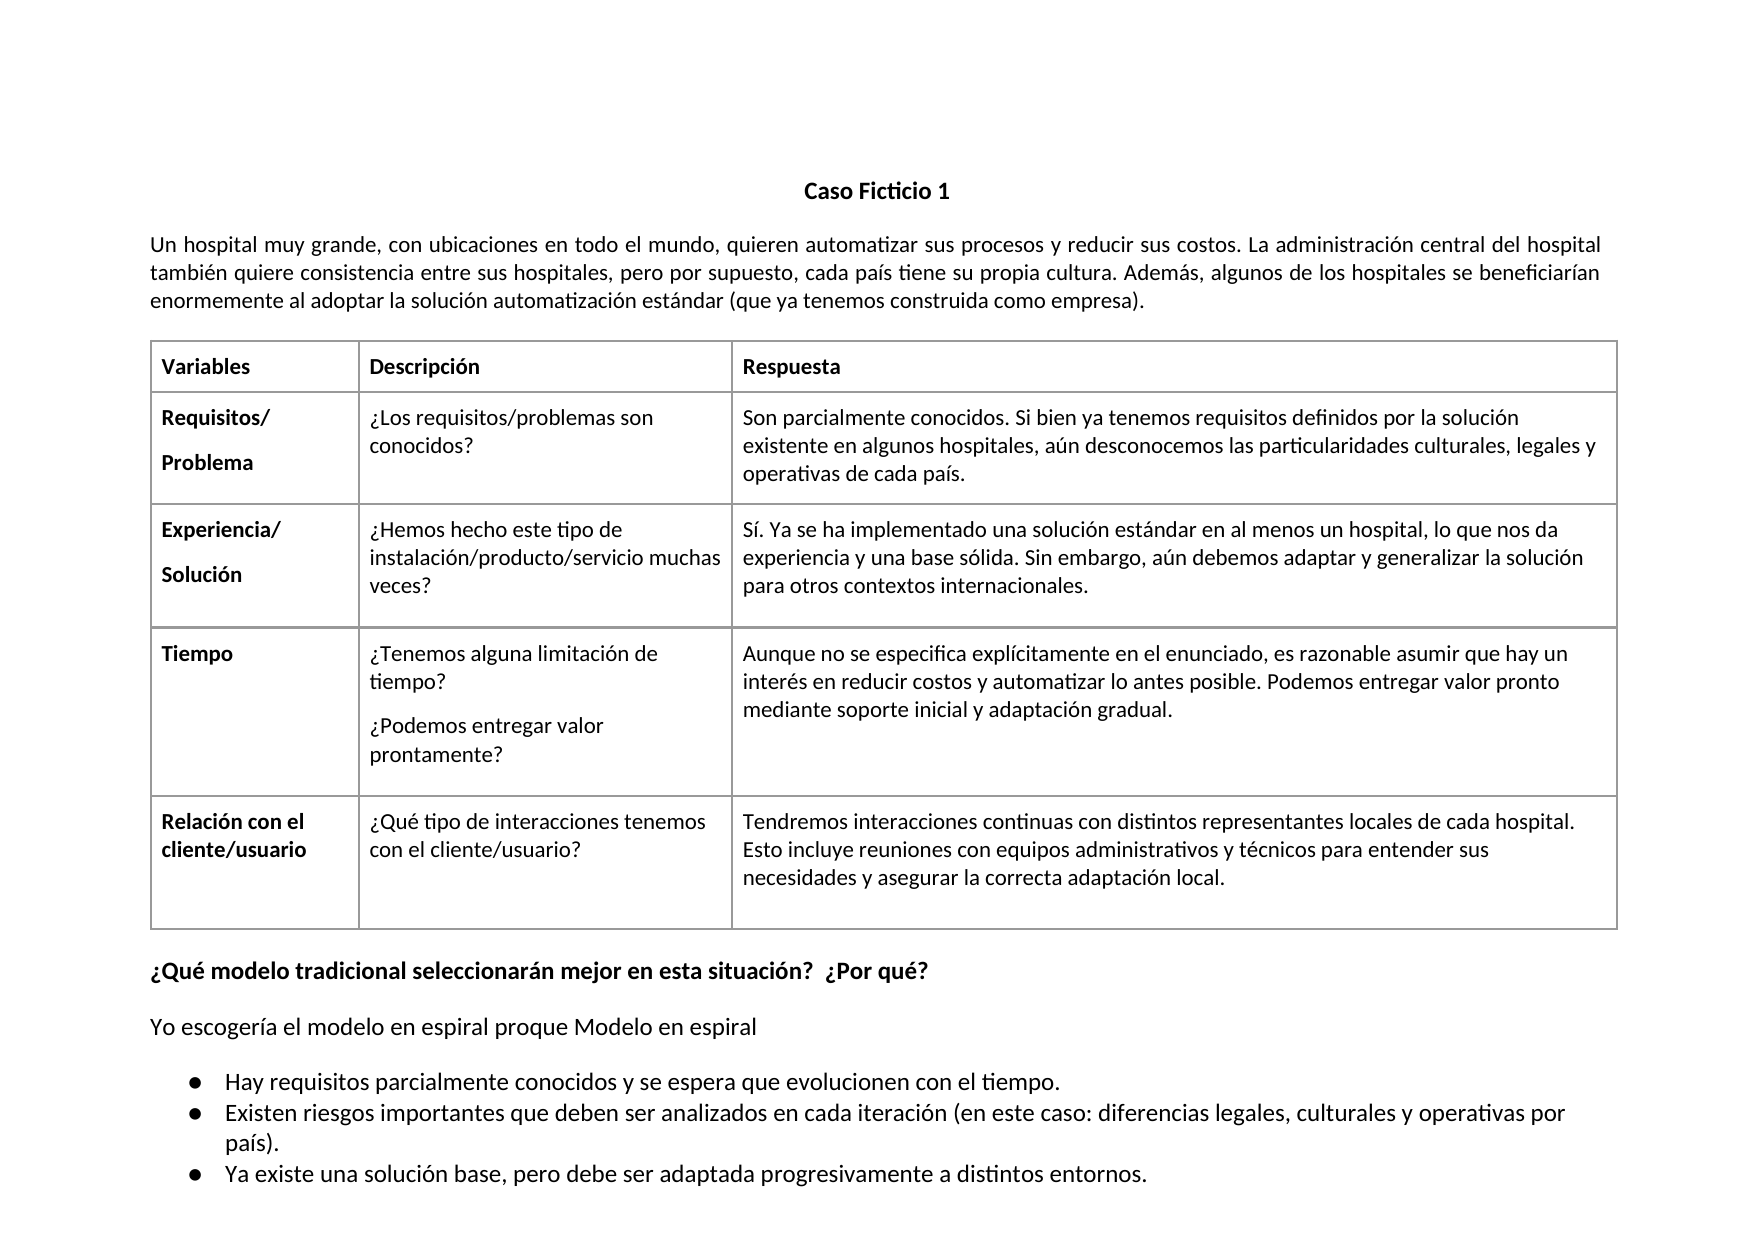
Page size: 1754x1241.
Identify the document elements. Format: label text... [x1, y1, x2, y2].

text Yo escogería el modelo en espiral proque Modelo en espiral [150, 1011, 1604, 1041]
table_header Respuesta [733, 342, 1616, 391]
table_cell Requisitos/ Problema [152, 393, 358, 503]
table_cell Son parcialmente conocidos. Si bien ya tenemos requisitos definidos por la solución existente en algunos hospitales, aún desconocemos las particularidades culturales, legales y operativas de cada país. [733, 393, 1616, 503]
list Hay requisitos parcialmente conocidos y se espera que evolucionen con el tiempo. [187, 1066, 1604, 1097]
table_cell ¿Los requisitos/problemas son conocidos? [360, 393, 731, 503]
table_cell ¿Qué tipo de interacciones tenemos con el cliente/usuario? [360, 797, 731, 928]
table_cell Experiencia/ Solución [152, 505, 358, 626]
table_header Variables [152, 342, 358, 391]
list Existen riesgos importantes que deben ser analizados en cada iteración (en este caso: diferencias legales, culturales y operativas por país). [187, 1097, 1604, 1158]
table_cell Aunque no se especifica explícitamente en el enunciado, es razonable asumir que hay un interés en reducir costos y automatizar lo antes posible. Podemos entregar valor pronto mediante soporte inicial y adaptación gradual. [733, 629, 1616, 795]
table_cell ¿Hemos hecho este tipo de instalación/producto/servicio muchas veces? [360, 505, 731, 626]
list Ya existe una solución base, pero debe ser adaptada progresivamente a distintos entornos. [187, 1158, 1604, 1188]
text Un hospital muy grande, con ubicaciones en todo el mundo, quieren automatizar sus procesos y reducir sus costos. La administración central del hospital también quiere consistencia entre sus hospitales, pero por supuesto, cada país tiene su propia cultura. Además, algunos de los hospitales se beneficiarían enormemente al adoptar la solución automatización estándar (que ya tenemos construida como empresa). [150, 231, 1604, 314]
text ¿Qué modelo tradicional seleccionarán mejor en esta situación? ¿Por qué? [150, 955, 1604, 986]
text Caso Ficticio 1 [150, 175, 1604, 206]
table_cell Tiempo [152, 629, 358, 795]
table_cell Relación con el cliente/usuario [152, 797, 358, 928]
table_header Descripción [360, 342, 731, 391]
table_cell ¿Tenemos alguna limitación de tiempo? ¿Podemos entregar valor prontamente? [360, 629, 731, 795]
table_cell Sí. Ya se ha implementado una solución estándar en al menos un hospital, lo que nos da experiencia y una base sólida. Sin embargo, aún debemos adaptar y generalizar la solución para otros contextos internacionales. [733, 505, 1616, 626]
table_cell Tendremos interacciones continuas con distintos representantes locales de cada hospital. Esto incluye reuniones con equipos administrativos y técnicos para entender sus necesidades y asegurar la correcta adaptación local. [733, 797, 1616, 928]
